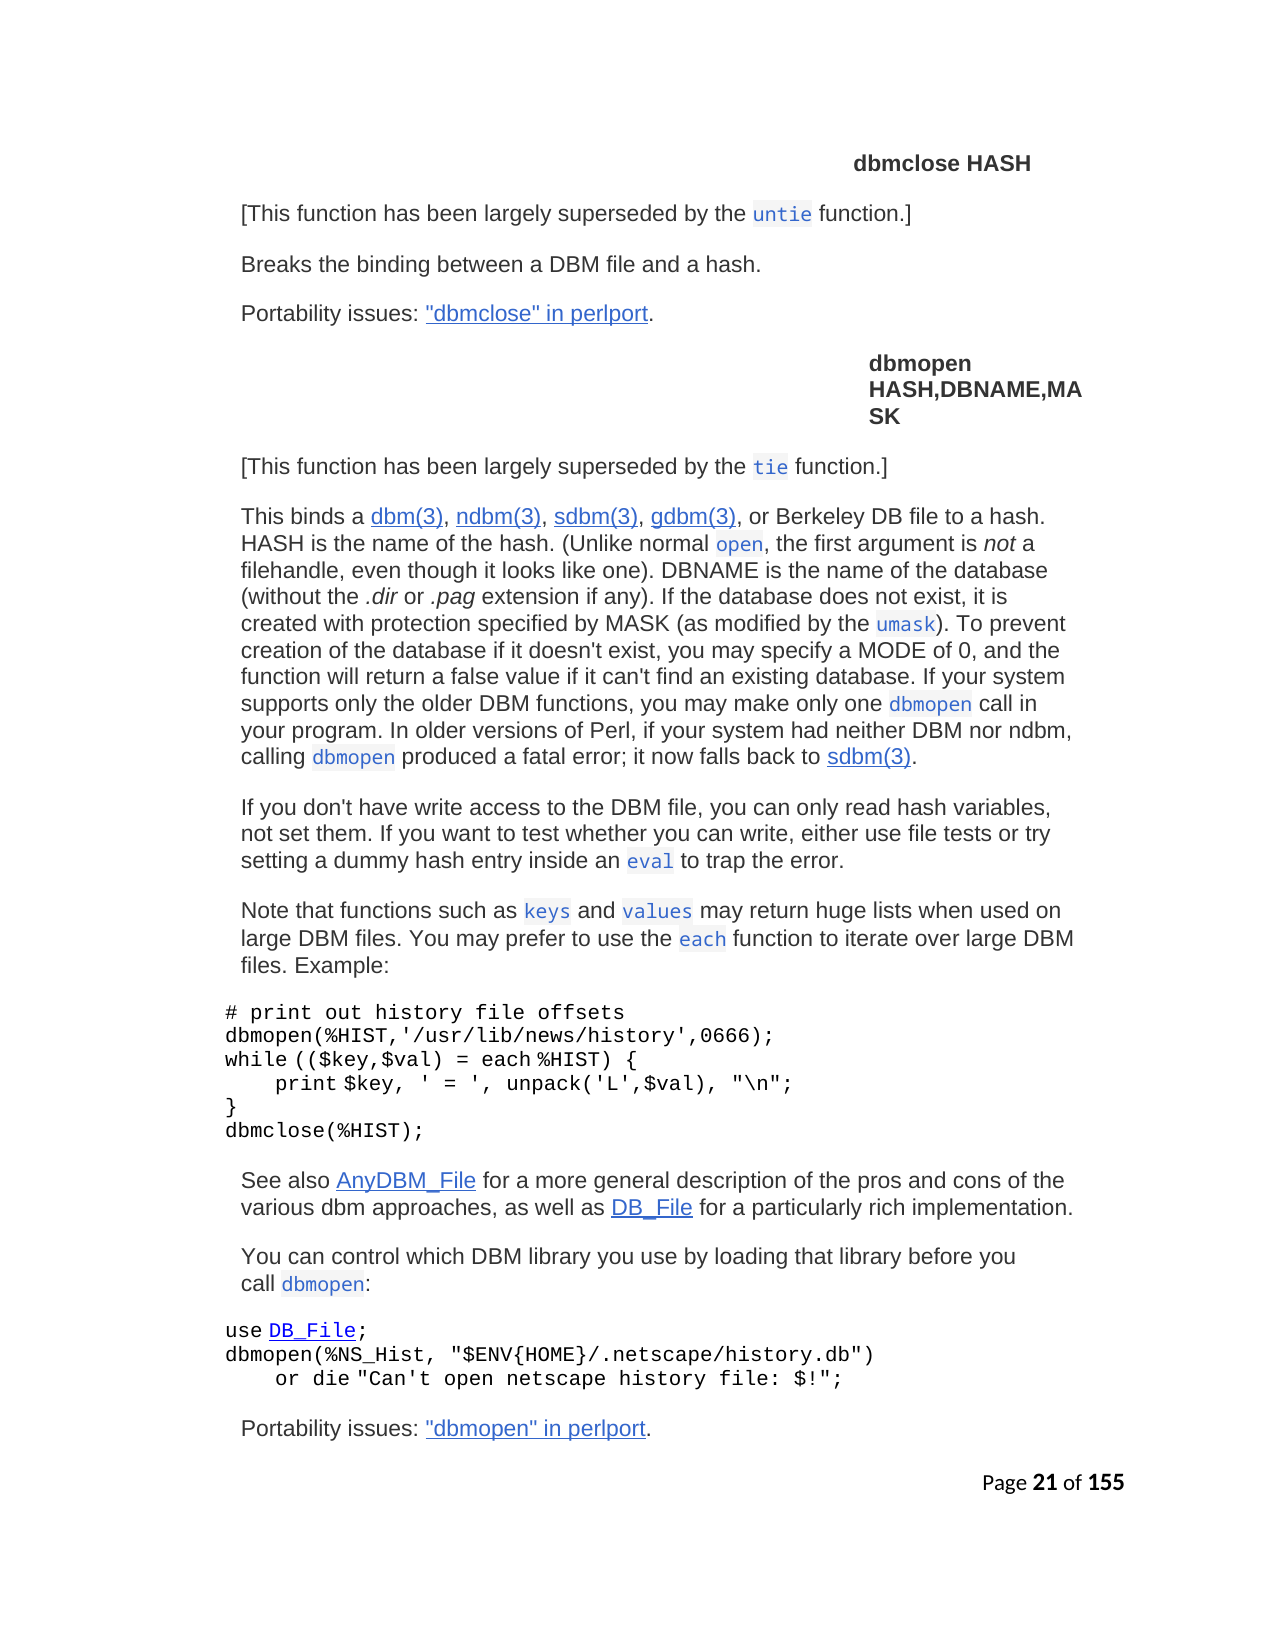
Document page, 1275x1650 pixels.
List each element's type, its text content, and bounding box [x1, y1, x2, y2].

text Note that functions such as keys and values may return huge lists when used on large DBM files. You may prefer to use the each function to iterate over large DBM files. Example: [241, 897, 1078, 978]
text You can control which DBM library you use by loading that library before you call dbmopen: [241, 1243, 1078, 1297]
text [This function has been largely superseded by the untie function.] [812, 200, 1078, 227]
text Portability issues: "dbmopen" in perlport. [241, 1415, 1078, 1441]
table_header # print out history file offsets dbmopen(%HIST,'/usr/lib/news/history',0666); while (($key,$val) = each %HIST) { print $key, ' = ', unpack('L',$val), "\n"; } dbmclose(%HIST); [225, 1002, 1275, 1144]
text See also AnyDBM_File for a more general description of the pros and cons of the various dbm approaches, as well as DB_File for a particularly rich implementation. [241, 1167, 1078, 1220]
text Portability issues: "dbmclose" in perlport. [241, 300, 1078, 327]
text Breaks the binding between a DBM file and a hash. [241, 251, 1078, 277]
table_header use DB_File; dbmopen(%NS_Hist, "$ENV{HOME}/.netscape/history.db") or die "Can't open netscape history file: $!"; [225, 1320, 1275, 1391]
text This binds a dbm(3), ndbm(3), sdbm(3), gdbm(3), or Berkeley DB file to a hash. HASH is the name of the hash. (Unlike normal open, the first argument is not a filehandle, even though it looks like one). DBNAME is the name of the database (without the .dir or .pag extension if any). If the database does not exist, it is created with protection specified by MASK (as modified by the umask). To prevent creation of the database if it doesn't exist, you may specify a MODE of 0, and the function will return a false value if it can't find an existing database. If your system supports only the older DBM functions, you may make only one dbmopen call in your program. In older versions of Perl, if your system had neither DBM nor ndbm, calling dbmopen produced a fatal error; it now falls back to sdbm(3). [241, 503, 1078, 771]
text If you don't have write access to the DBM file, you can only read hash variables, not set them. If you want to test whether you can write, either use file tests or try setting a dummy hash entry inside an eval to trap the error. [241, 794, 1078, 874]
text [This function has been largely superseded by the tie function.] [241, 453, 753, 480]
text [This function has been largely superseded by the tie function.] [788, 453, 1078, 480]
text [This function has been largely superseded by the untie function.] [241, 200, 753, 227]
text dbmclose HASH [853, 150, 1094, 176]
text dbmopen HASH,DBNAME,MASK [869, 350, 1094, 429]
